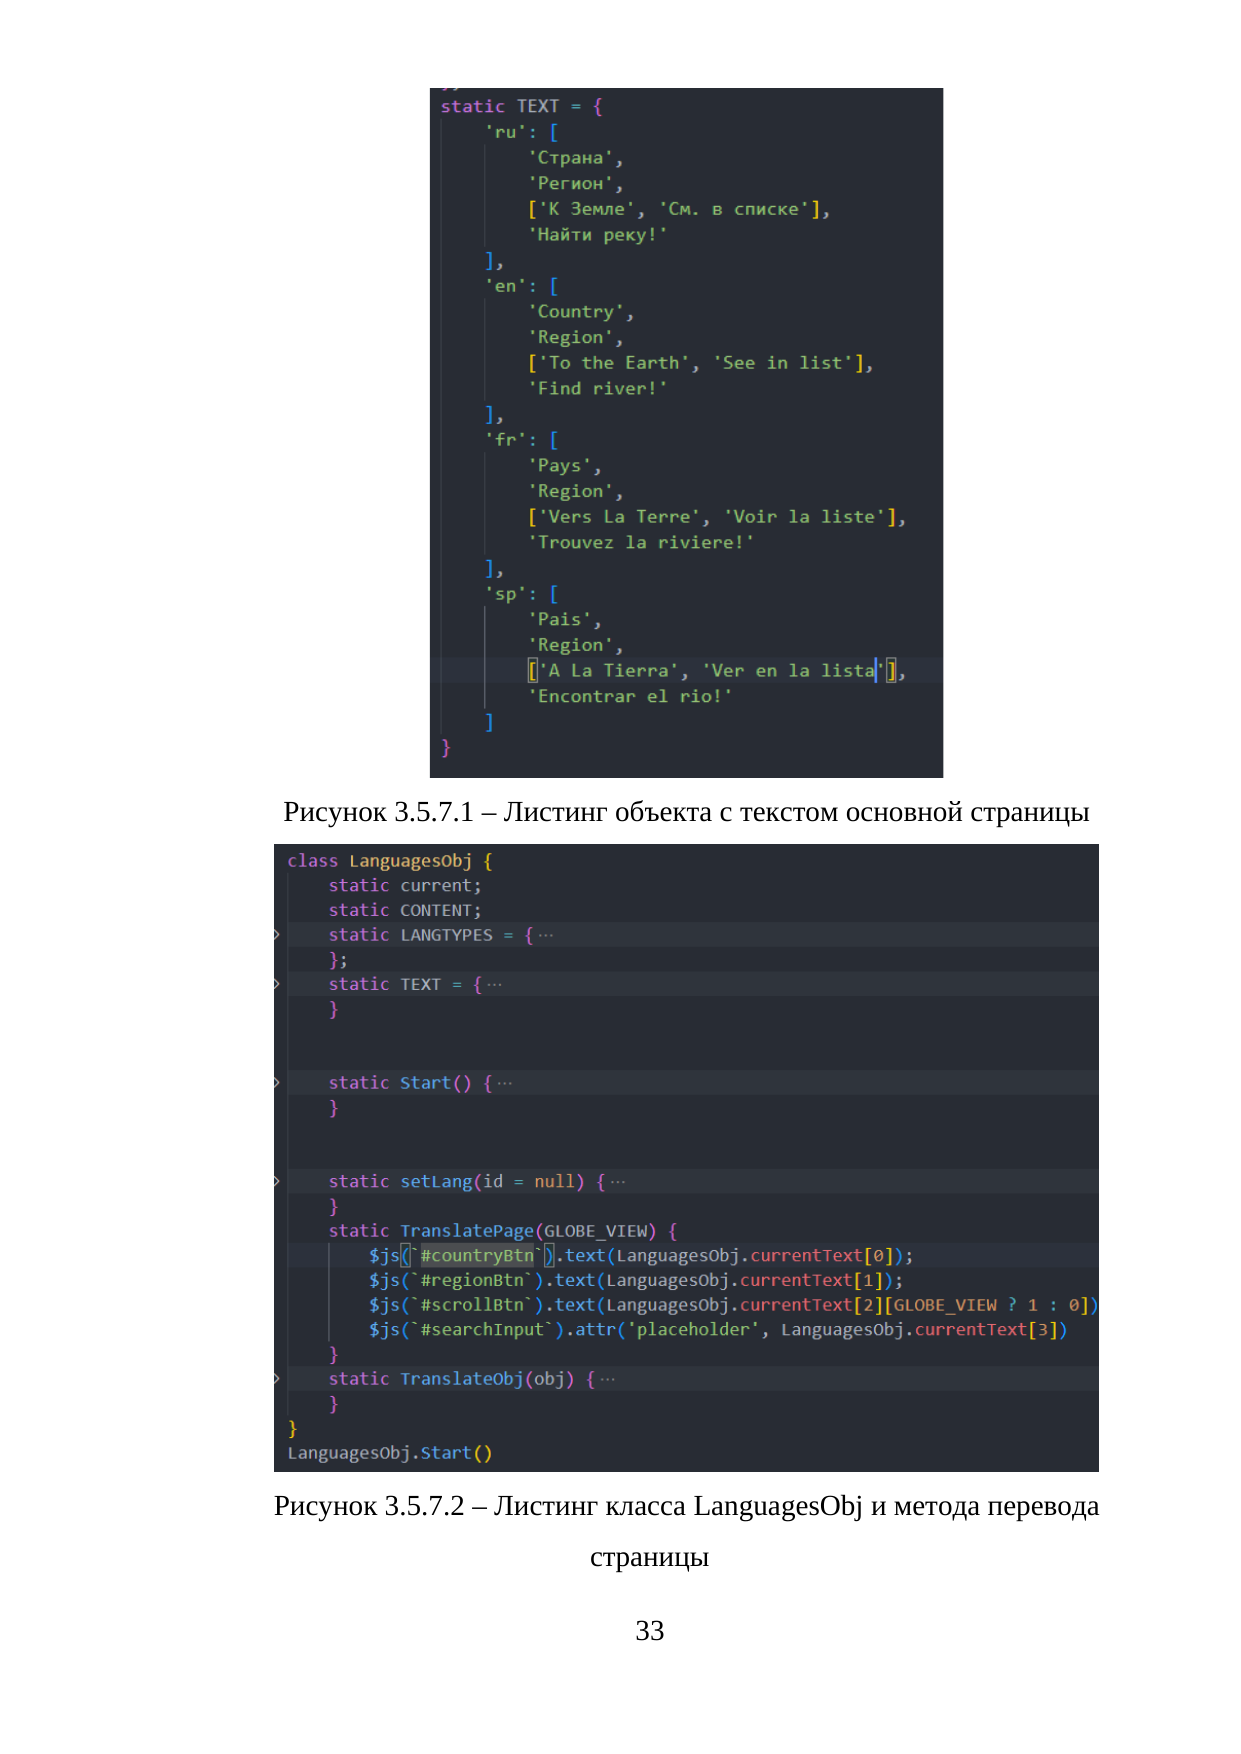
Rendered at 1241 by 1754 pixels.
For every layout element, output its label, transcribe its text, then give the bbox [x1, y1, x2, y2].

text Рисунок 3.5.7.2 – Листинг класса LanguagesObj и метода перевода страницы [177, 1488, 1122, 1572]
text Рисунок 3.5.7.1 – Листинг объекта с текстом основной страницы [177, 794, 1122, 828]
picture [274, 844, 1099, 1472]
picture [429, 88, 944, 778]
